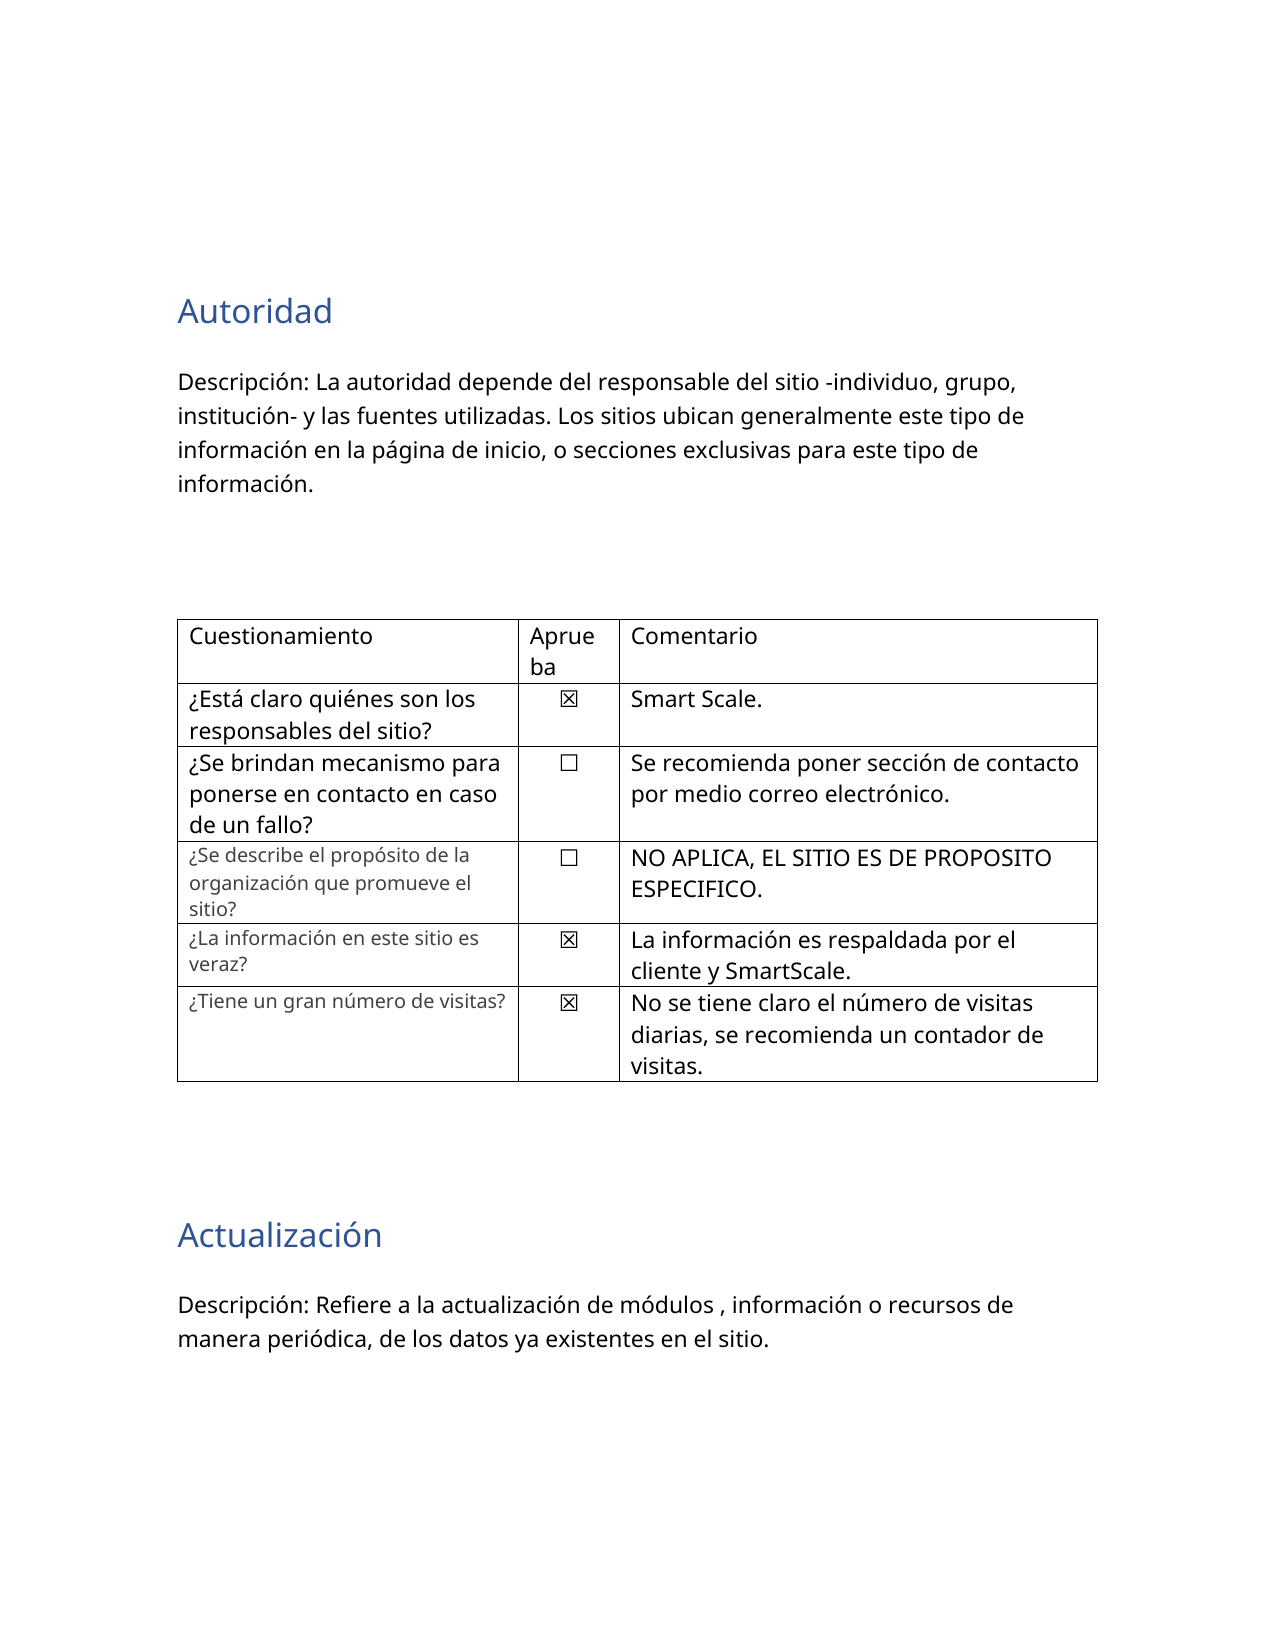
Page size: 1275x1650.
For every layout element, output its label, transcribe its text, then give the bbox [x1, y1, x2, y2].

table_header Cuestionamiento [178, 620, 518, 682]
table_cell ¿La información en este sitio es veraz? [178, 924, 518, 986]
table_cell ¿Se describe el propósito de la organización que promueve el sitio? [178, 842, 518, 923]
table_cell La información es respaldada por el cliente y SmartScale. [620, 924, 1097, 986]
table_header Aprueba [519, 620, 619, 682]
table_cell NO APLICA, EL SITIO ES DE PROPOSITO ESPECIFICO. [620, 842, 1097, 923]
table_cell ¿Tiene un gran número de visitas? [178, 987, 518, 1081]
table_cell Smart Scale. [620, 684, 1097, 746]
table_cell Se recomienda poner sección de contacto por medio correo electrónico. [620, 747, 1097, 841]
table_cell No se tiene claro el número de visitas diarias, se recomienda un contador de visitas. [620, 987, 1097, 1081]
table_cell ¿Está claro quiénes son los responsables del sitio? [178, 684, 518, 746]
text Autoridad Descripción: La autoridad depende del responsable del sitio -individuo, grupo, institución- y las fuentes utilizadas. Los sitios ubican generalmente este tipo de información en la página de inicio, o secciones exclusivas para este tipo de información. [177, 288, 1098, 499]
table_cell ¿Se brindan mecanismo para ponerse en contacto en caso de un fallo? [178, 747, 518, 841]
text Actualización Descripción: Refiere a la actualización de módulos , información o recursos de manera periódica, de los datos ya existentes en el sitio. [177, 1162, 1098, 1354]
table_header Comentario [620, 620, 1097, 682]
